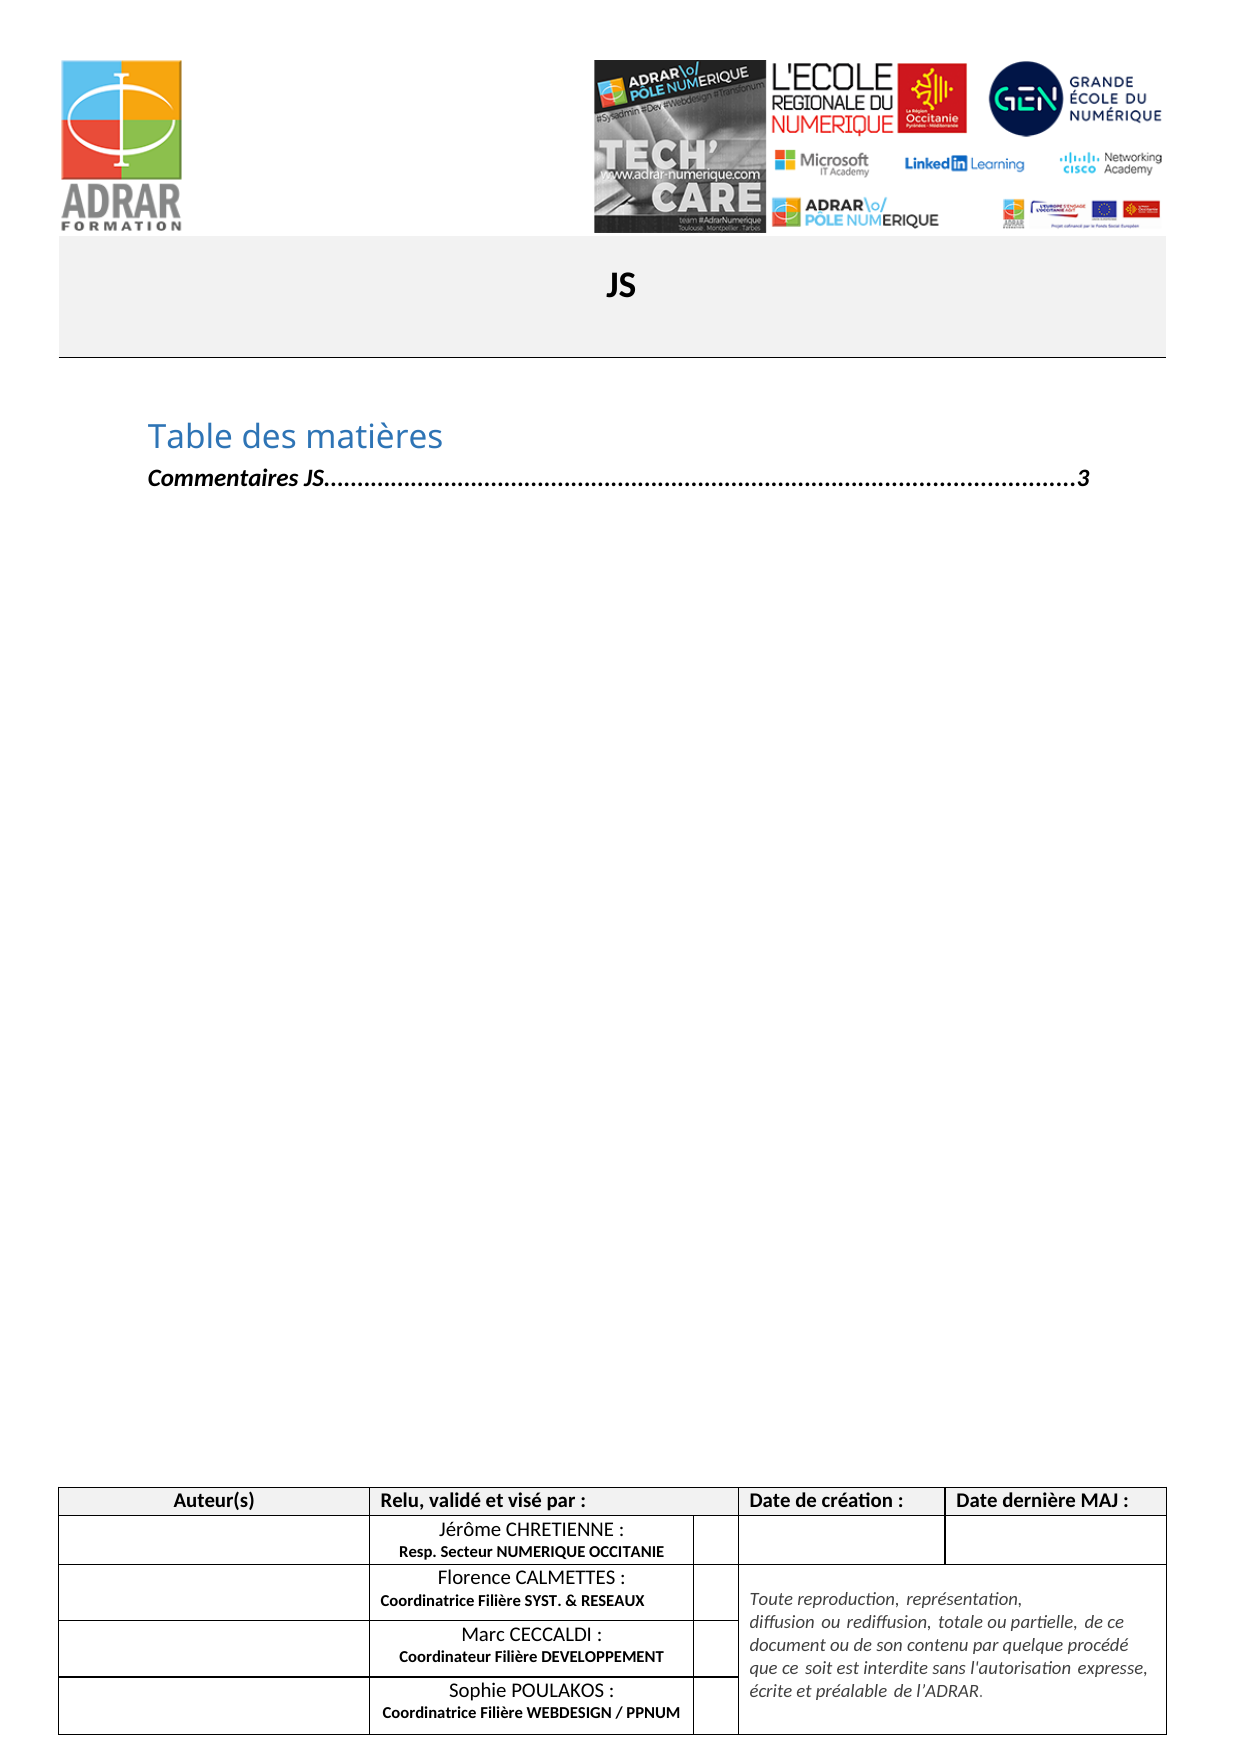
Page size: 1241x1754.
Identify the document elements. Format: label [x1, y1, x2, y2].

picture [61, 58, 183, 233]
picture [594, 60, 1166, 233]
